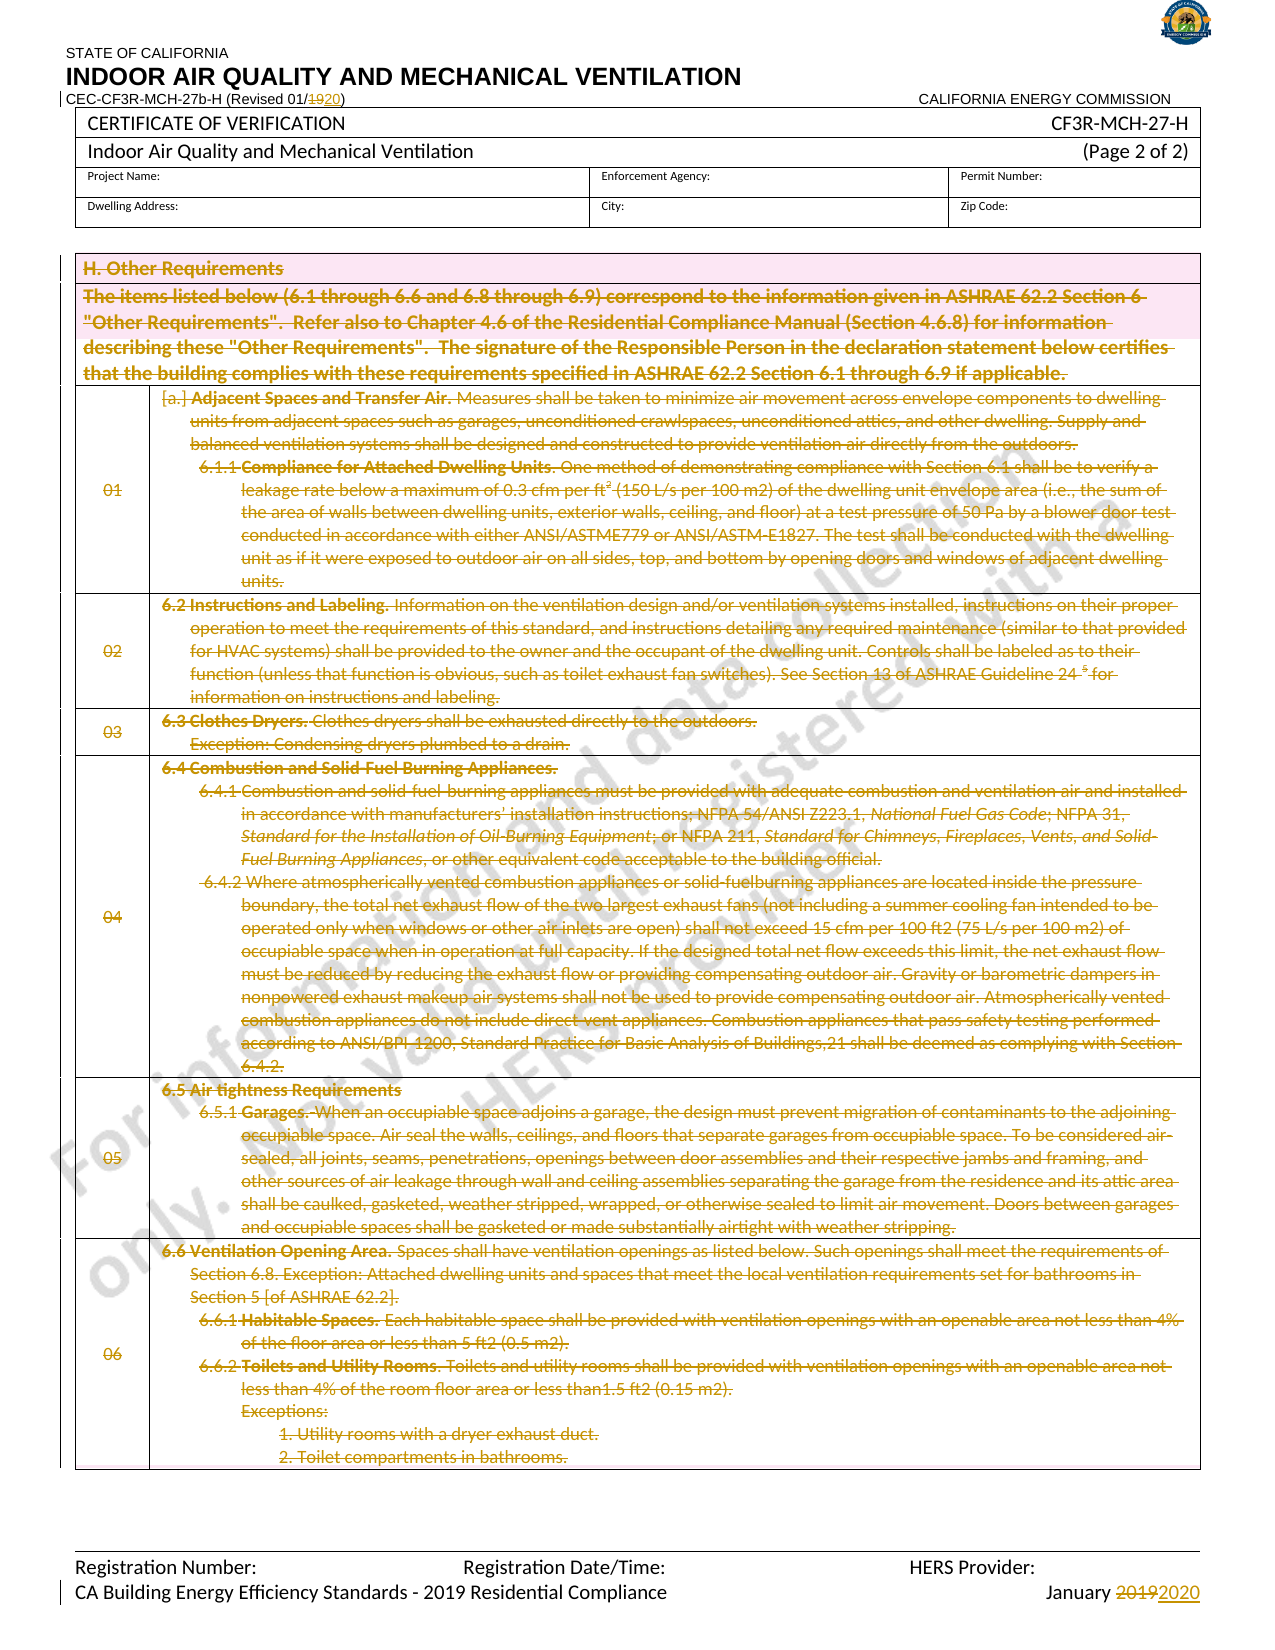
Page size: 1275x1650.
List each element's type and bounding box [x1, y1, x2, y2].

picture [1160, 0, 1212, 45]
